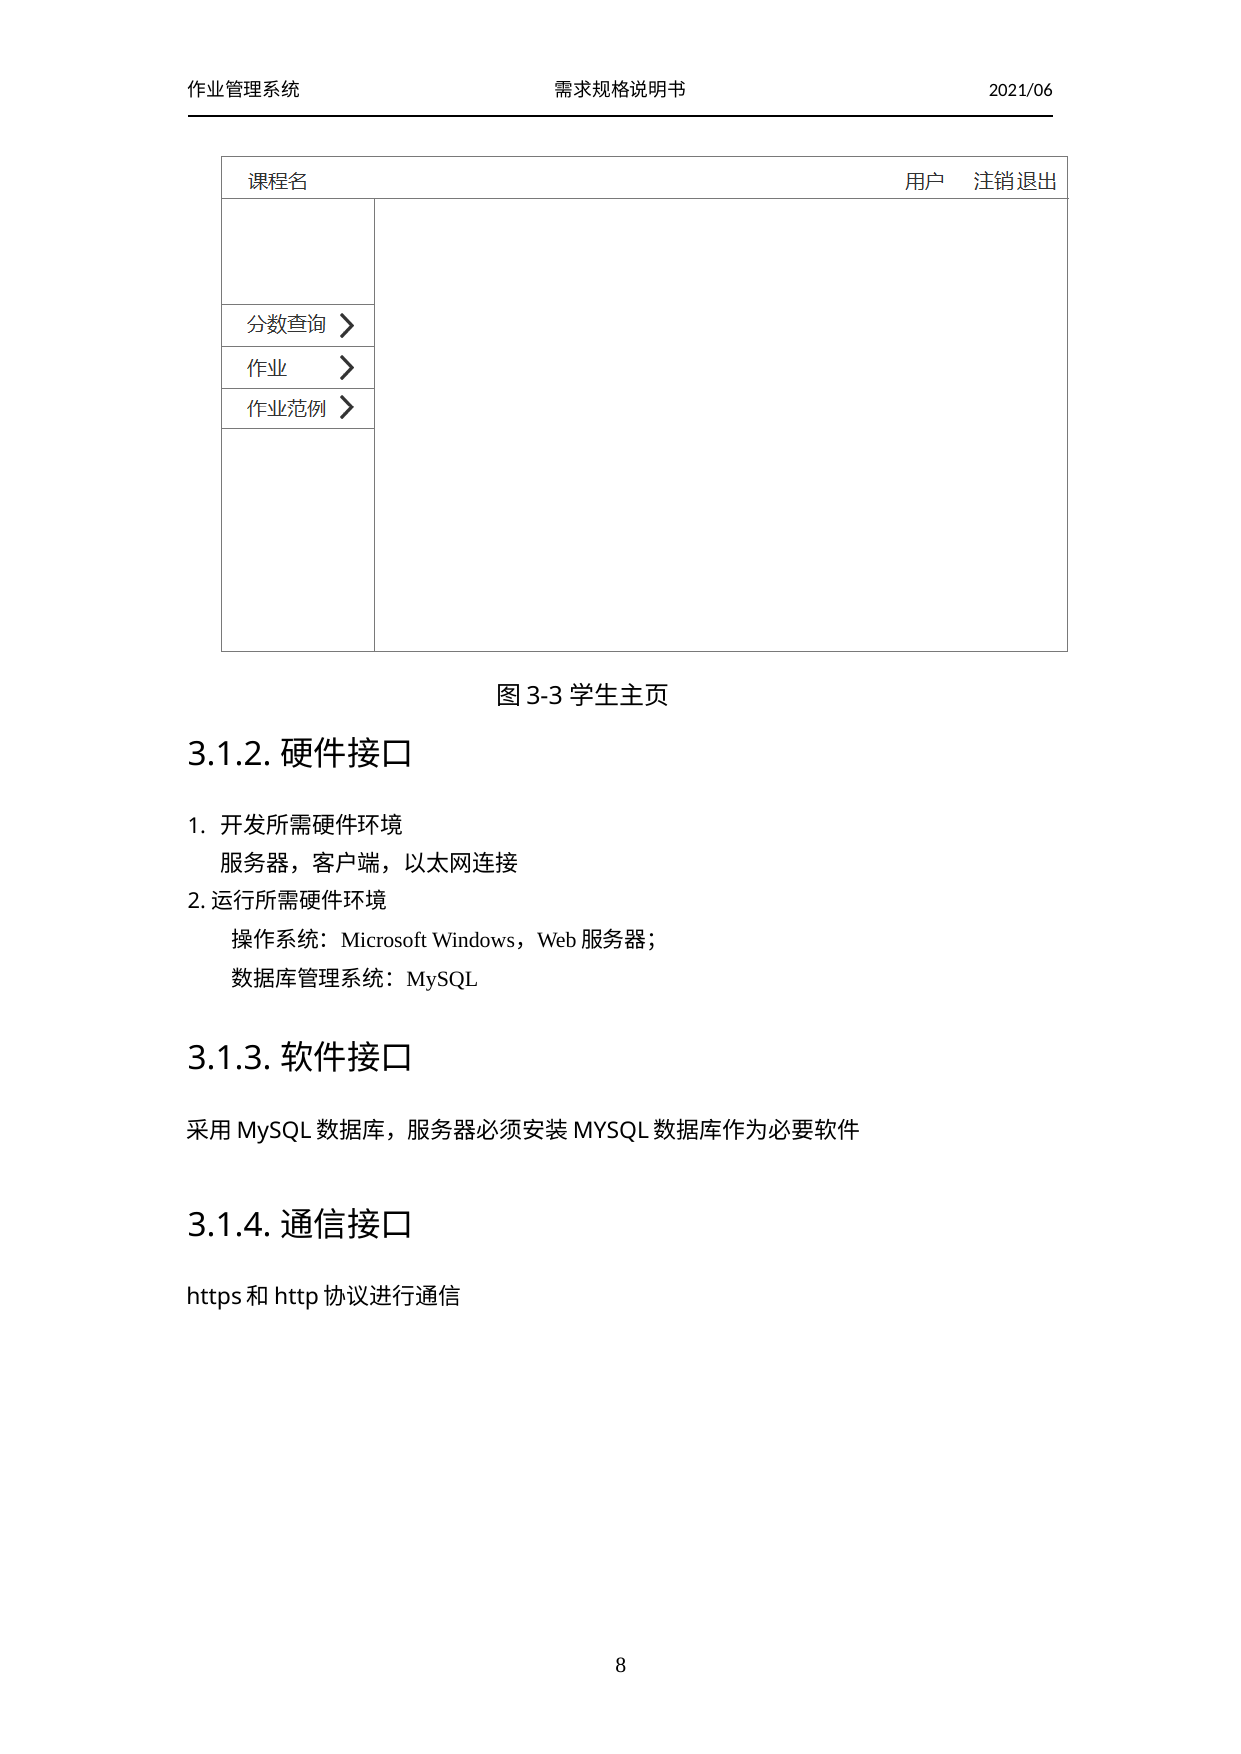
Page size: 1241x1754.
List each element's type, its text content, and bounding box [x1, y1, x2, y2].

list 开发所需硬件环境 [187, 807, 1053, 841]
text 操作系统：Microsoft Windows，Web服务器； [187, 922, 1053, 953]
text 2. 运行所需硬件环境 [187, 883, 1053, 915]
picture [214, 150, 1080, 663]
subtitle 3.1.4. 通信接口 [187, 1197, 1053, 1246]
text 数据库管理系统：MySQL [187, 961, 1053, 992]
text 服务器，客户端，以太网连接 [220, 845, 1053, 878]
text 图3-3 学生主页 [214, 676, 951, 712]
subtitle 3.1.2. 硬件接口 [187, 727, 1053, 775]
subtitle 3.1.3. 软件接口 [187, 1031, 1053, 1079]
text 采用MySQL数据库，服务器必须安装MYSQL数据库作为必要软件 [186, 1112, 1053, 1145]
text https和http协议进行通信 [186, 1278, 1053, 1312]
